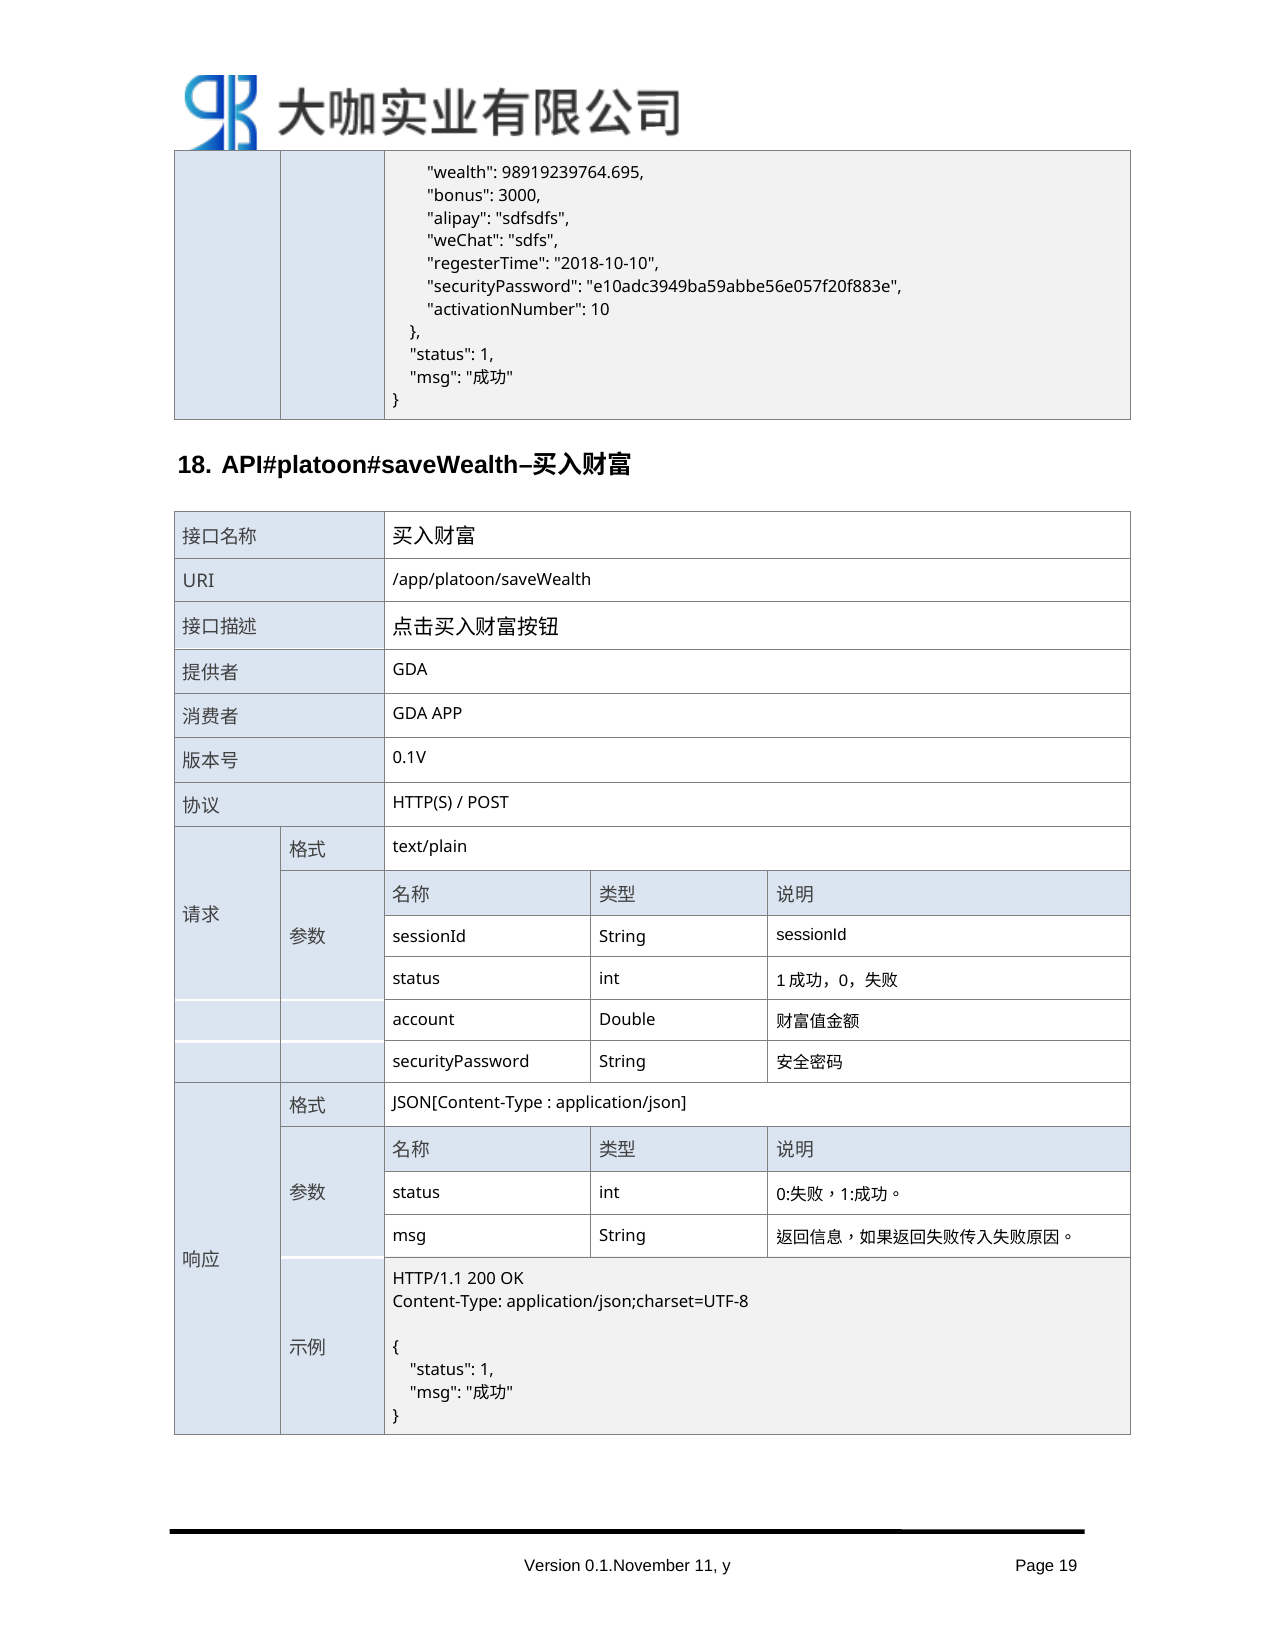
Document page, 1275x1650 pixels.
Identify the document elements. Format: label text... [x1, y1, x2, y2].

table_cell 点击买入财富按钮 [385, 602, 1130, 648]
table_cell 参数 [281, 1127, 384, 1256]
table_cell String [591, 916, 767, 956]
table_cell [281, 1001, 384, 1040]
table_cell securityPassword [385, 1041, 590, 1082]
table_cell [175, 1001, 280, 1040]
table_cell 示例 [281, 151, 384, 419]
table_cell 0.1V [385, 738, 1130, 782]
table_cell 协议 [175, 783, 384, 826]
table_cell sessionId [385, 916, 590, 956]
table_cell 类型 [591, 1127, 767, 1171]
table_cell 0:失败，1:成功。 [768, 1172, 1130, 1213]
subtitle API#platoon#saveWealth–买入财富 [177, 444, 1127, 481]
table_header 买入财富 [385, 512, 1130, 558]
table_cell HTTP/1.1 200 OK Content-Type: application/json;charset=UTF-8 { "status": 1, "msg": "成功" } [385, 1258, 1130, 1434]
table_cell 消费者 [175, 694, 384, 737]
table_cell Double [591, 1000, 767, 1040]
table_cell text/plain [385, 827, 1130, 870]
table_cell 类型 [591, 871, 767, 915]
table_cell 说明 [768, 1127, 1130, 1171]
table_cell msg [385, 1215, 590, 1256]
picture [177, 75, 683, 150]
table_cell HTTP(S) / POST [385, 783, 1130, 826]
table_cell GDA APP [385, 694, 1130, 737]
table_cell int [591, 957, 767, 999]
table_cell 参数 [281, 871, 384, 999]
table_cell 名称 [385, 871, 590, 915]
table_cell 格式 [281, 827, 384, 870]
table_cell GDA [385, 650, 1130, 693]
table_header 接口名称 [175, 512, 384, 558]
table_cell String [591, 1215, 767, 1256]
table_cell int [591, 1172, 767, 1213]
table_cell 名称 [385, 1127, 590, 1171]
table_cell status [385, 1172, 590, 1213]
table_cell /app/platoon/saveWealth [385, 559, 1130, 601]
table_cell status [385, 957, 590, 999]
table_cell 返回信息，如果返回失败传入失败原因。 [768, 1215, 1130, 1256]
table_cell 接口描述 [175, 602, 384, 648]
table_cell 财富值金额 [768, 1000, 1130, 1040]
table_cell 提供者 [175, 650, 384, 693]
table_cell URI [175, 559, 384, 601]
table_cell [175, 1043, 280, 1082]
table_cell account [385, 1000, 590, 1040]
table_cell String [591, 1041, 767, 1082]
table_cell 安全密码 [768, 1041, 1130, 1082]
table_cell JSON[Content-Type : application/json] [385, 1083, 1130, 1126]
table_cell 版本号 [175, 738, 384, 782]
table_cell 请求 [175, 827, 280, 999]
table_cell 示例 [281, 1259, 384, 1434]
table_cell 格式 [281, 1083, 384, 1126]
table_cell [281, 1043, 384, 1082]
table_cell 1成功，0，失败 [768, 957, 1130, 999]
table_cell sessionId [768, 916, 1130, 956]
table_cell 说明 [768, 871, 1130, 915]
table_cell 响应 [175, 1083, 280, 1434]
